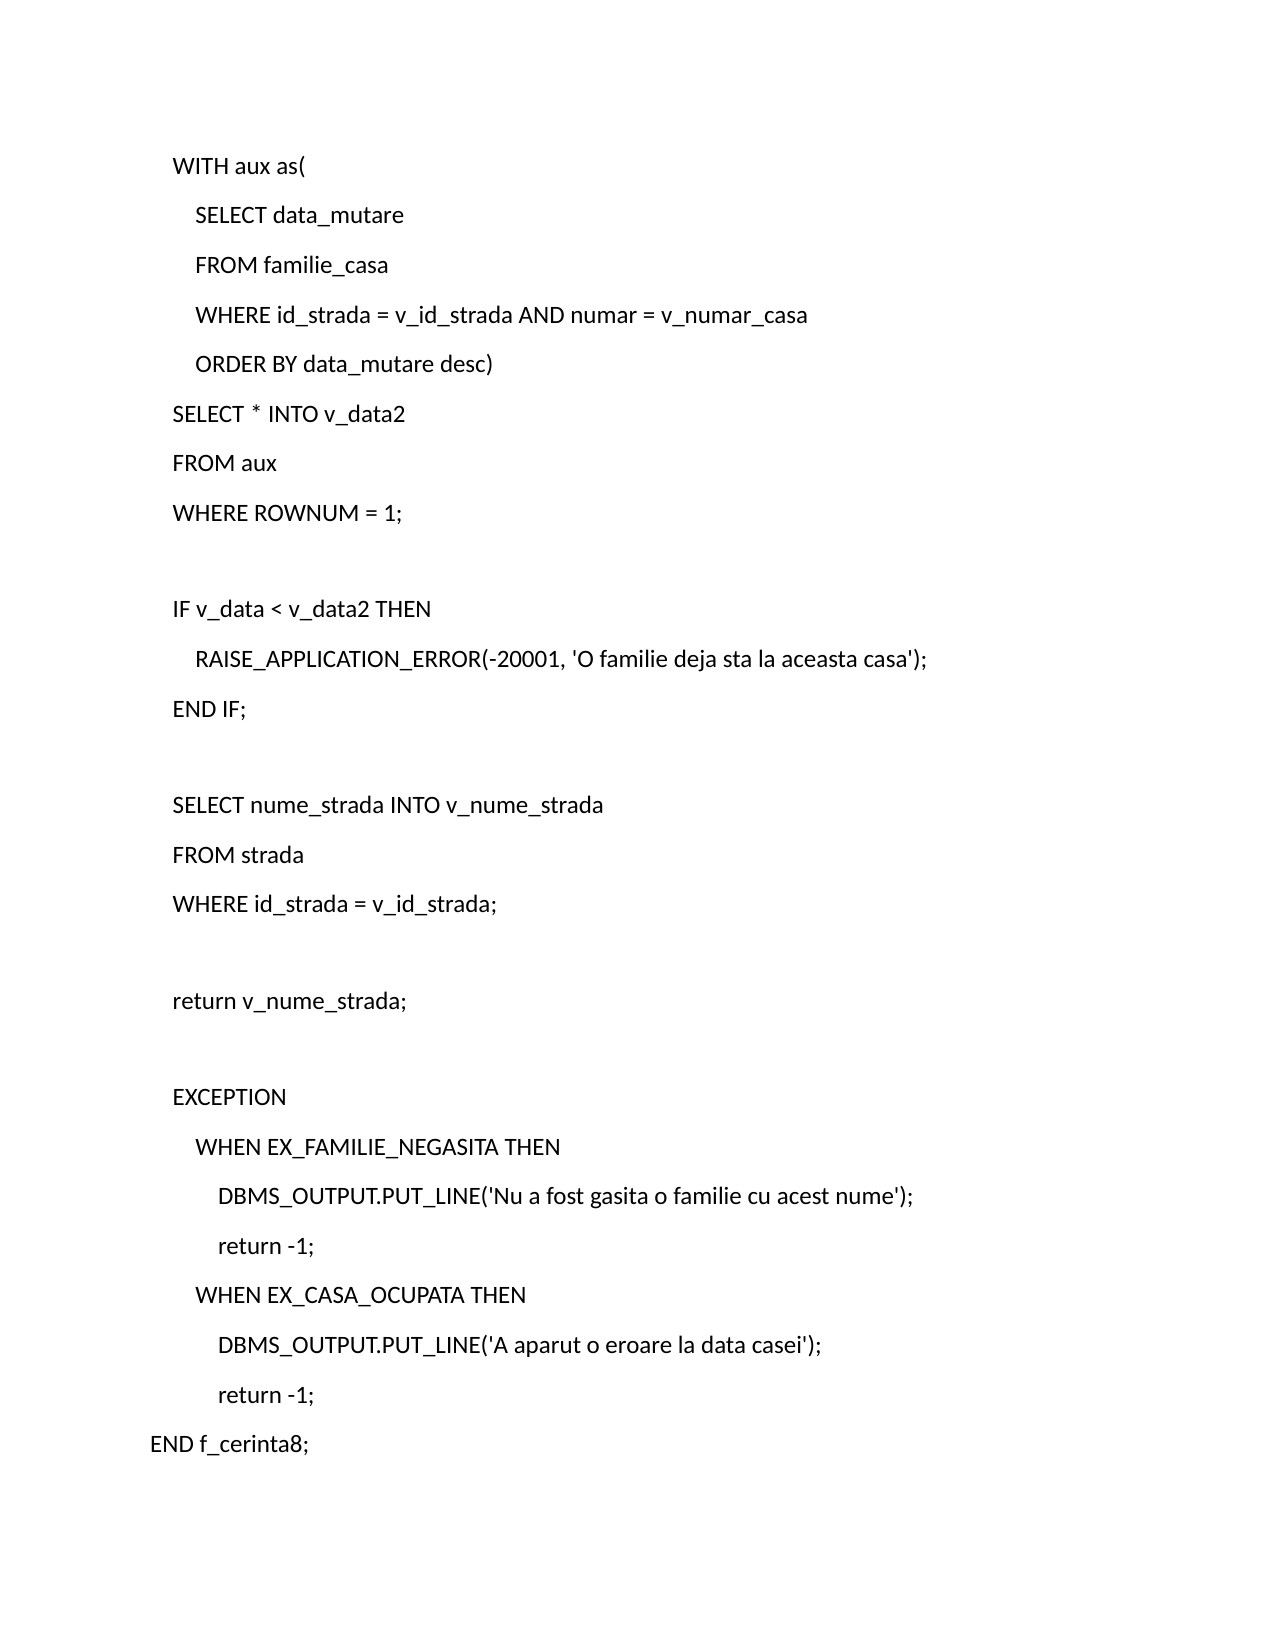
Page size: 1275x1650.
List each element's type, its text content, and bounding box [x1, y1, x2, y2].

text END f_cerinta8; [150, 1428, 1125, 1459]
text RAISE_APPLICATION_ERROR(-20001, 'O familie deja sta la aceasta casa'); [150, 643, 1125, 674]
text SELECT * INTO v_data2 [150, 398, 1125, 428]
text WHEN EX_CASA_OCUPATA THEN [150, 1279, 1125, 1310]
text SELECT data_mutare [150, 199, 1125, 230]
text END IF; [150, 693, 1125, 723]
text ORDER BY data_mutare desc) [150, 348, 1125, 379]
text DBMS_OUTPUT.PUT_LINE('Nu a fost gasita o familie cu acest nume'); [150, 1180, 1125, 1211]
text WHERE id_strada = v_id_strada AND numar = v_numar_casa [150, 299, 1125, 329]
text return -1; [150, 1379, 1125, 1409]
text WHERE id_strada = v_id_strada; [150, 888, 1125, 919]
text WITH aux as( [150, 150, 1125, 181]
text IF v_data < v_data2 THEN [150, 593, 1125, 624]
text WHEN EX_FAMILIE_NEGASITA THEN [150, 1131, 1125, 1161]
text WHERE ROWNUM = 1; [150, 497, 1125, 528]
text FROM familie_casa [150, 249, 1125, 280]
text return -1; [150, 1230, 1125, 1261]
text SELECT nume_strada INTO v_nume_strada [150, 789, 1125, 820]
text FROM strada [150, 839, 1125, 869]
text FROM aux [150, 447, 1125, 478]
text return v_nume_strada; [150, 985, 1125, 1015]
text DBMS_OUTPUT.PUT_LINE('A aparut o eroare la data casei'); [150, 1329, 1125, 1360]
text EXCEPTION [150, 1081, 1125, 1112]
